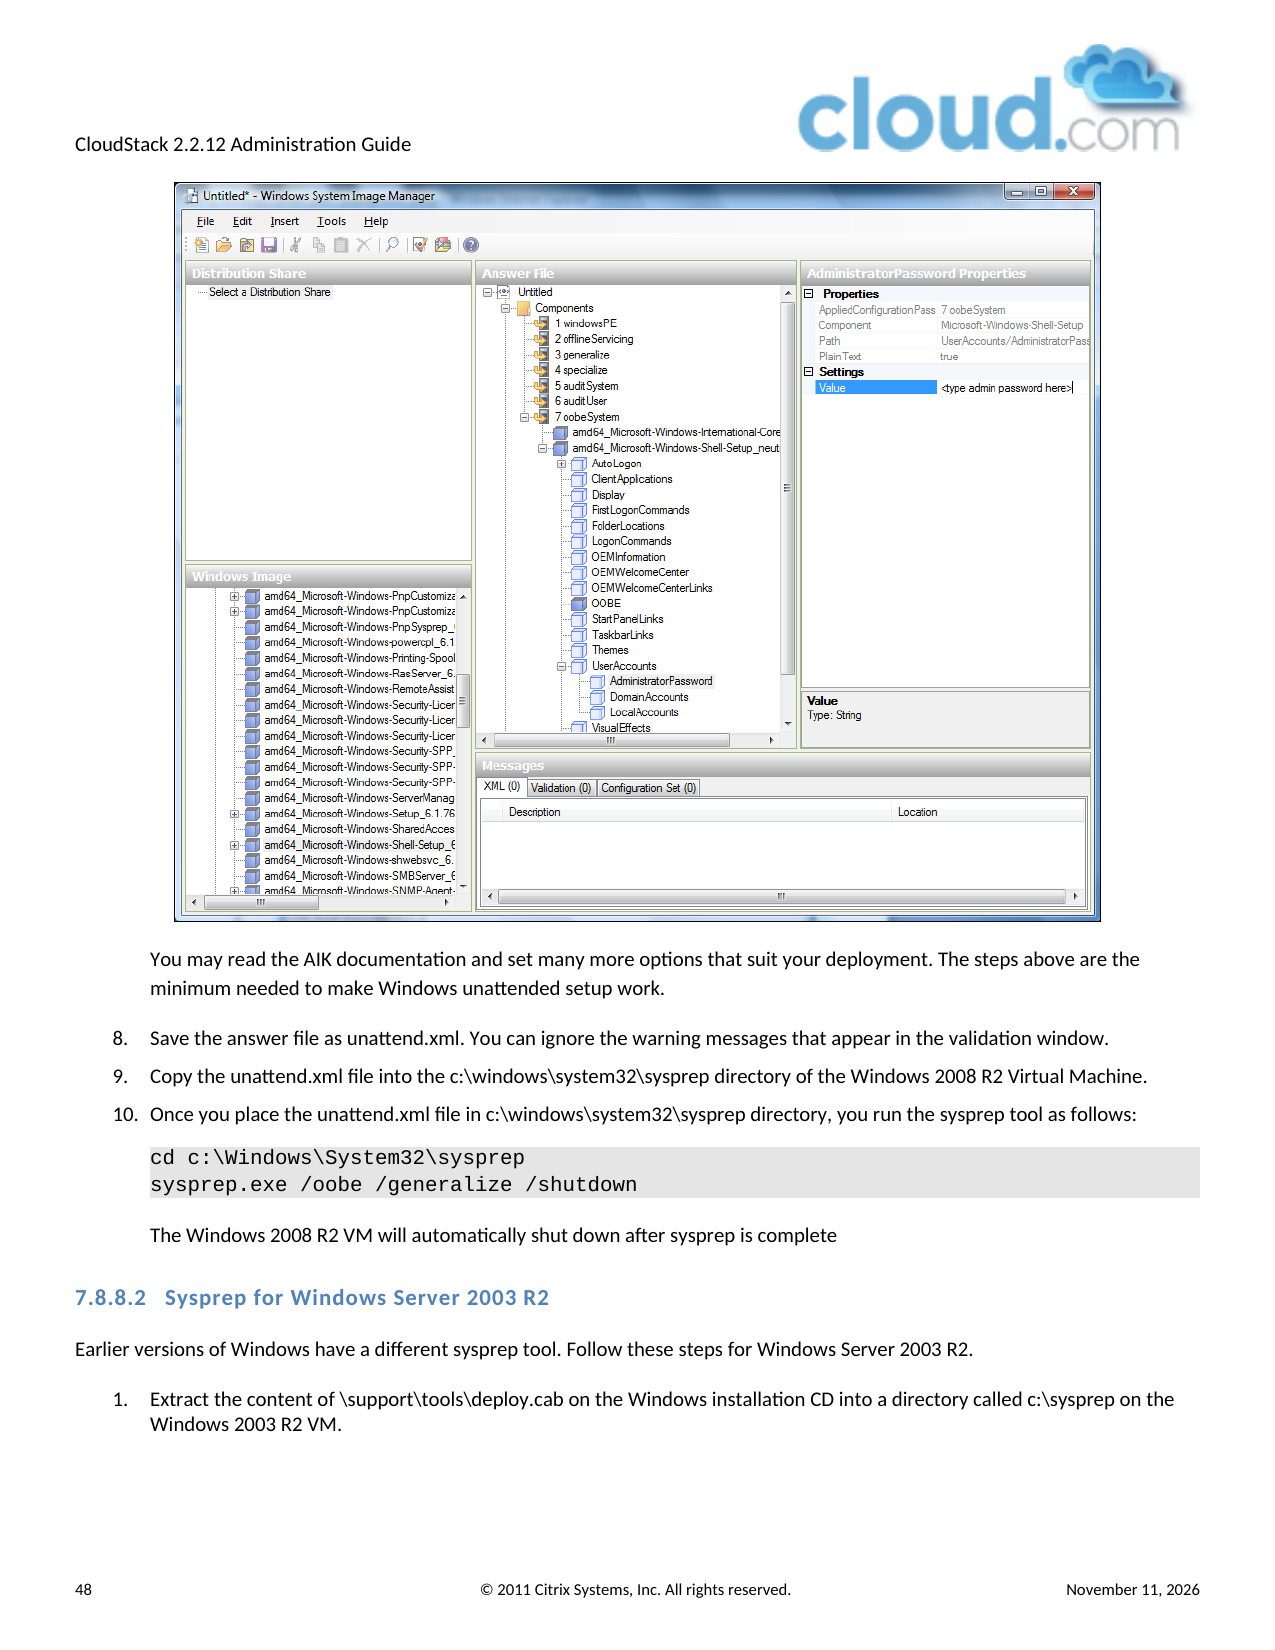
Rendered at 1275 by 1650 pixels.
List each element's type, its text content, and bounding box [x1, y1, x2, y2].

text cd c:\Windows\System32\sysprep [150, 1147, 1200, 1171]
list You may read the AIK documentation and set many more options that suit your deployment. The steps above are the minimum needed to make Windows unattended setup work. [150, 946, 1200, 1001]
list Save the answer file as unattend.xml. You can ignore the warning messages that appear in the validation window. [112, 1025, 1200, 1051]
picture [798, 44, 1200, 152]
picture [175, 183, 1100, 921]
text sysprep.exe /oobe /generalize /shutdown [150, 1174, 1200, 1198]
list Once you place the unattend.xml file in c:\windows\system32\sysprep directory, you run the sysprep tool as follows: [112, 1101, 1200, 1126]
subtitle Sysprep for Windows Server 2003 R2 [75, 1283, 1200, 1311]
list Copy the unattend.xml file into the c:\windows\system32\sysprep directory of the Windows 2008 R2 Virtual Machine. [112, 1063, 1200, 1088]
list Extract the content of \support\tools\deploy.cab on the Windows installation CD into a directory called c:\sysprep on the Windows 2003 R2 VM. [112, 1386, 1200, 1437]
list The Windows 2008 R2 VM will automatically shut down after sysprep is complete [150, 1222, 1200, 1248]
text Earlier versions of Windows have a different sysprep tool. Follow these steps for Windows Server 2003 R2. [75, 1336, 1200, 1361]
